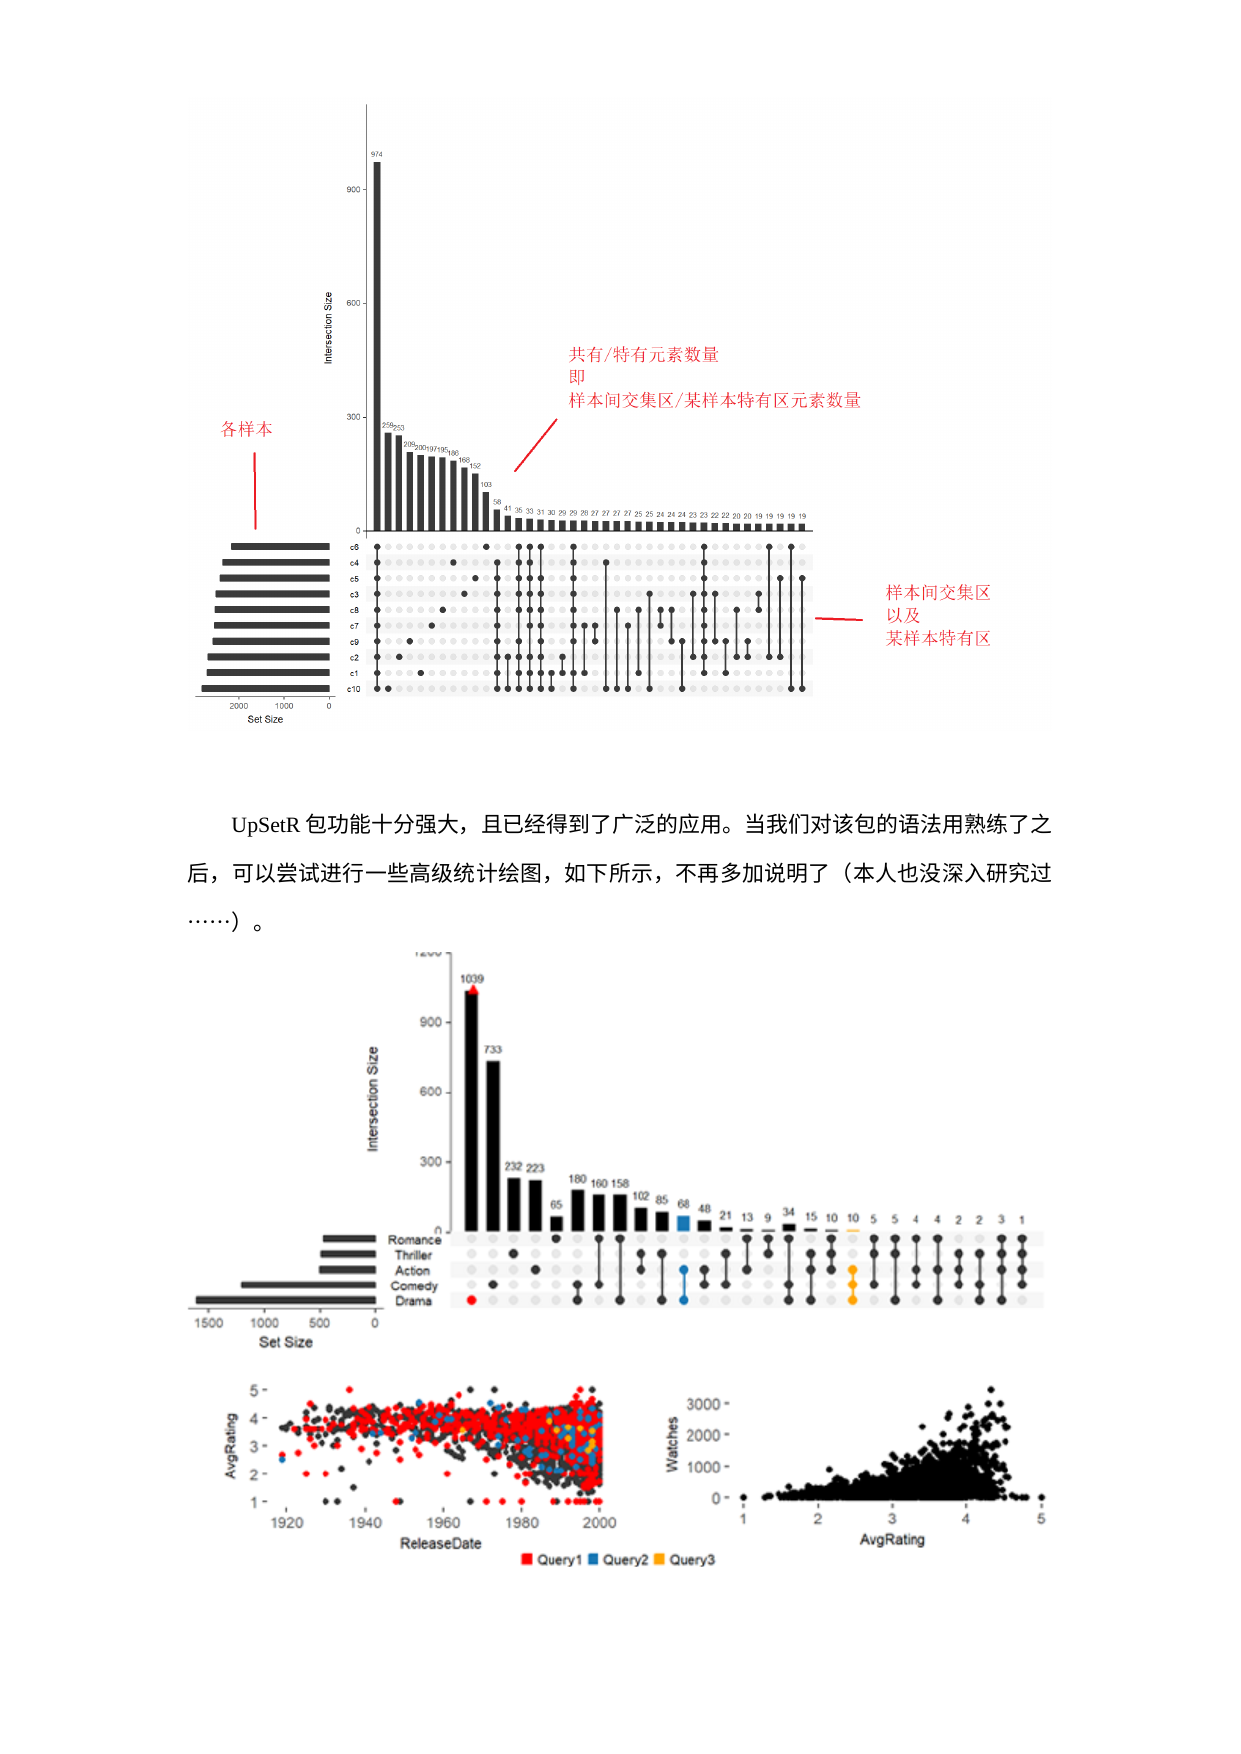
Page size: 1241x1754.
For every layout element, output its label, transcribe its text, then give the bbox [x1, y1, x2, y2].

picture [187, 97, 1053, 731]
text UpSetR包功能十分强大，且已经得到了广泛的应用。当我们对该包的语法用熟练了之后，可以尝试进行一些高级统计绘图，如下所示，不再多加说明了（本人也没深入研究过……）。 [187, 807, 1053, 937]
picture [187, 952, 1053, 1567]
